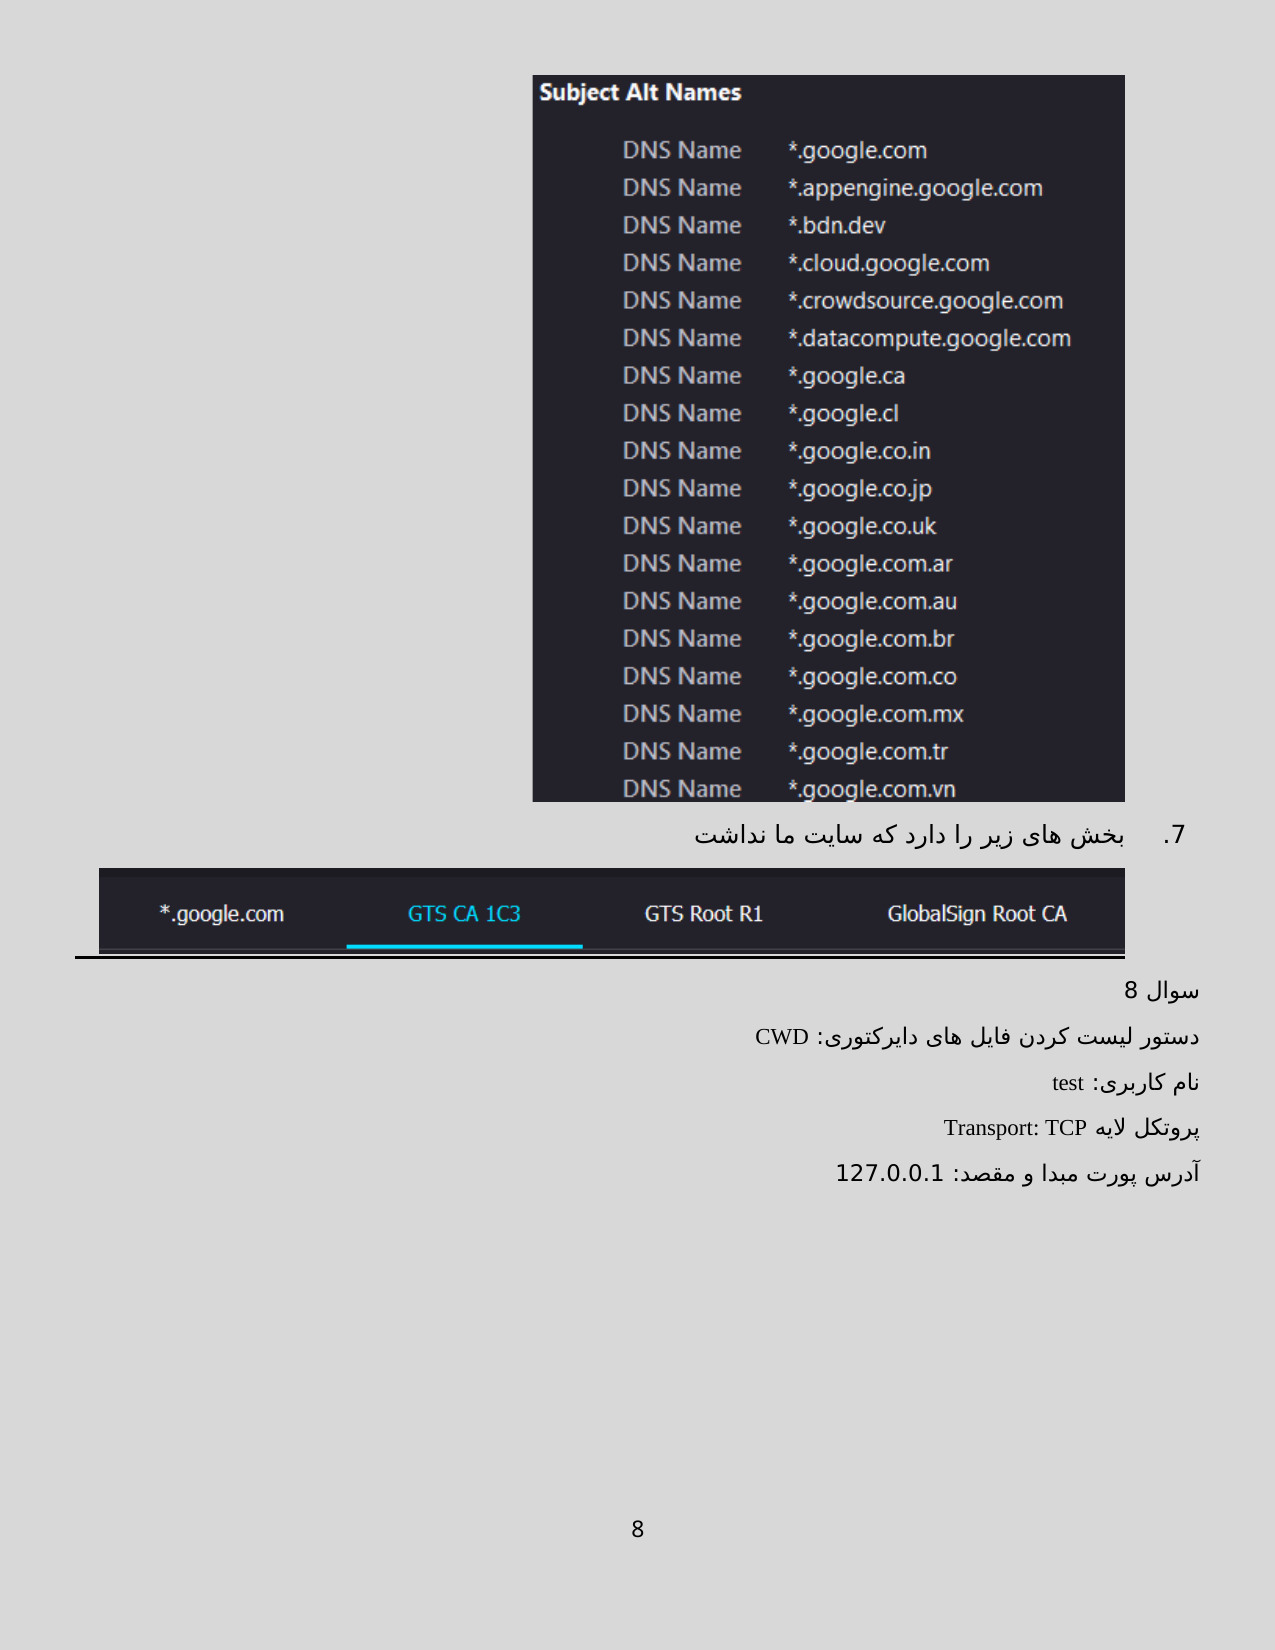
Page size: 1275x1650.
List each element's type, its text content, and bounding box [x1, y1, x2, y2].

text دستور لیست کردن فایل های دایرکتوری: CWD [75, 1023, 1200, 1050]
list بخش های زیر را دارد که سایت ما نداشت [75, 820, 1162, 849]
text نام کاربری: test [75, 1069, 1200, 1095]
text آدرس پورت مبدا و مقصد: 127.0.0.1 [75, 1160, 1200, 1186]
text پروتکل لایه Transport: TCP [75, 1114, 1200, 1141]
text سوال 8 [75, 978, 1200, 1004]
